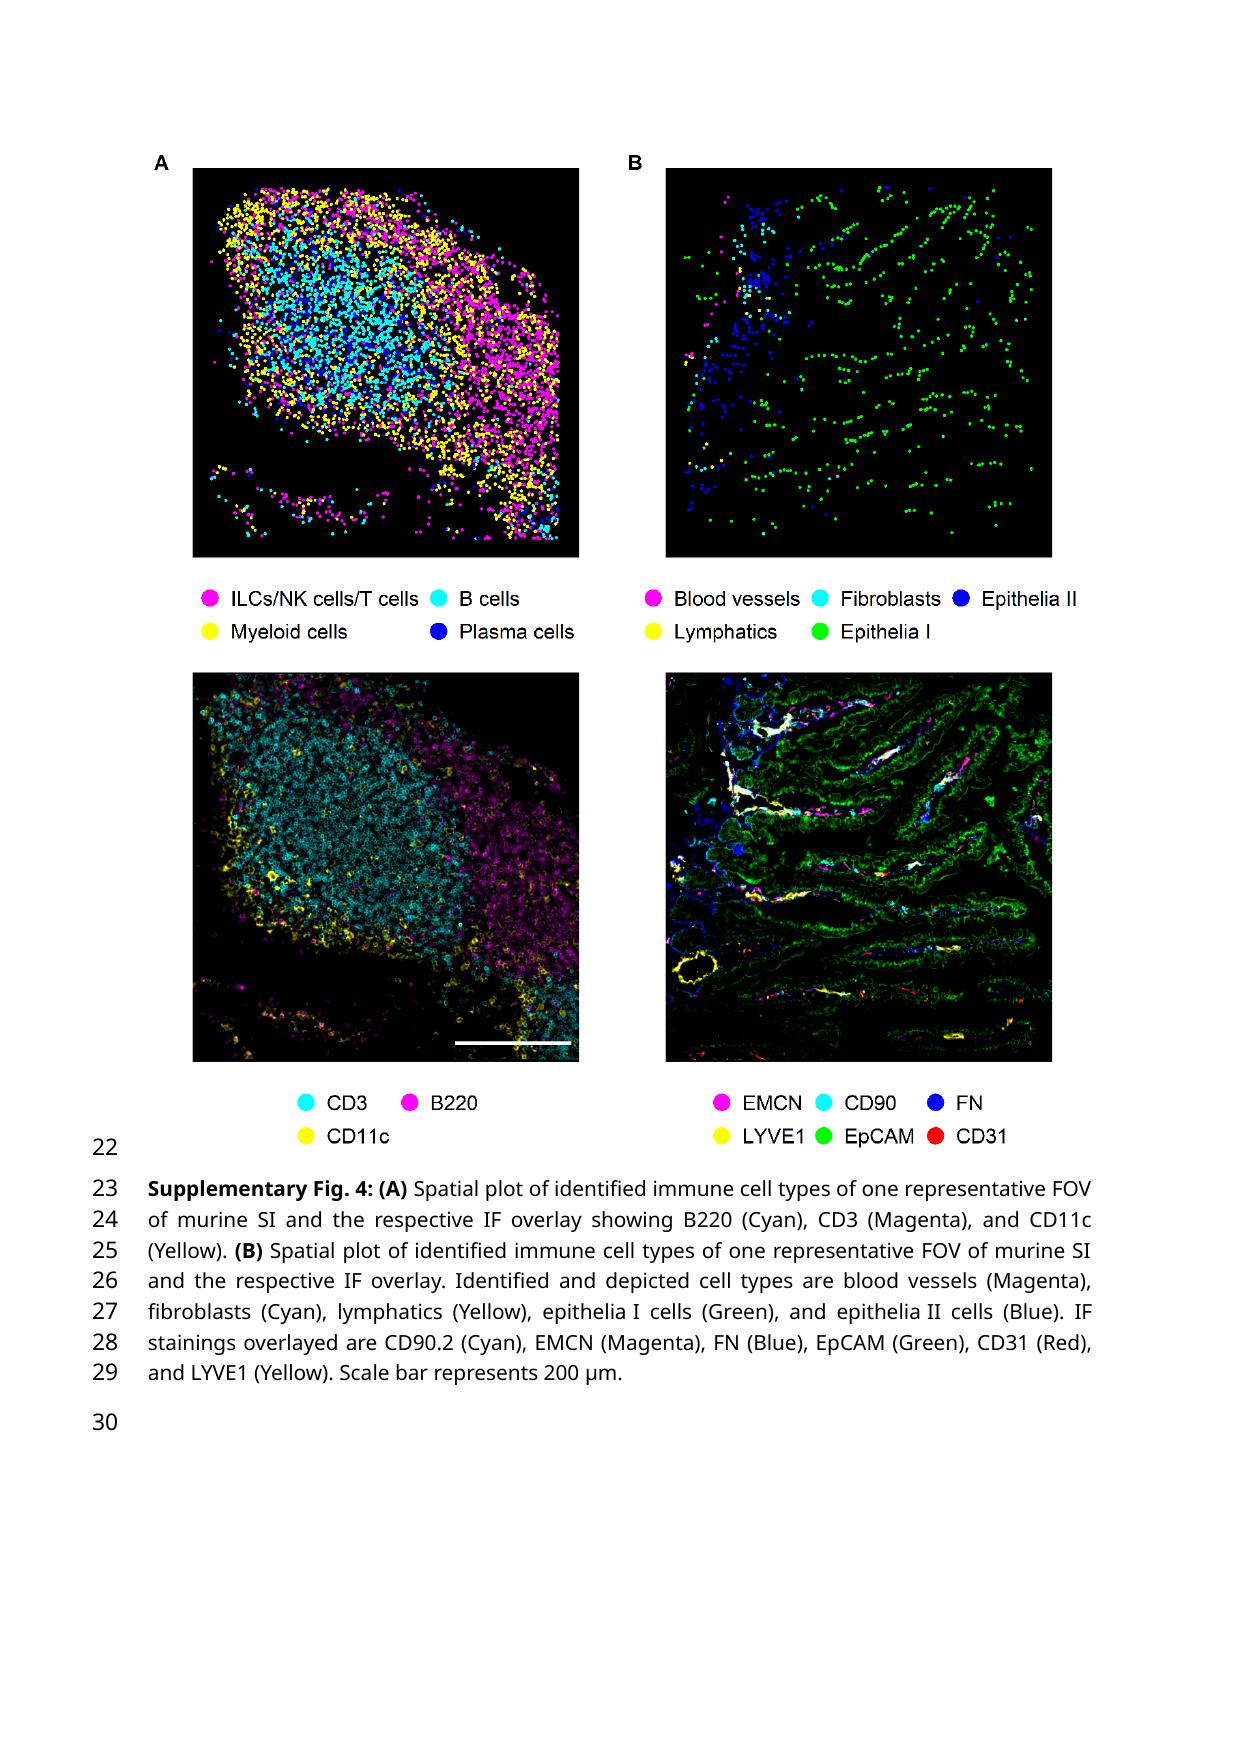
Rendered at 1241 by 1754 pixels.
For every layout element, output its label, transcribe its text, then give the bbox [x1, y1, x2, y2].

picture [147, 147, 1093, 1156]
text Supplementary Fig. 4: (A) Spatial plot of identified immune cell types of one representative FOV of murine SI and the respective IF overlay showing B220 (Cyan), CD3 (Magenta), and CD11c (Yellow). (B) Spatial plot of identified immune cell types of one representative FOV of murine SI and the respective IF overlay. Identified and depicted cell types are blood vessels (Magenta), fibroblasts (Cyan), lymphatics (Yellow), epithelia I cells (Green), and epithelia II cells (Blue). IF stainings overlayed are CD90.2 (Cyan), EMCN (Magenta), FN (Blue), EpCAM (Green), CD31 (Red), and LYVE1 (Yellow). Scale bar represents 200 µm. [148, 1174, 1093, 1387]
